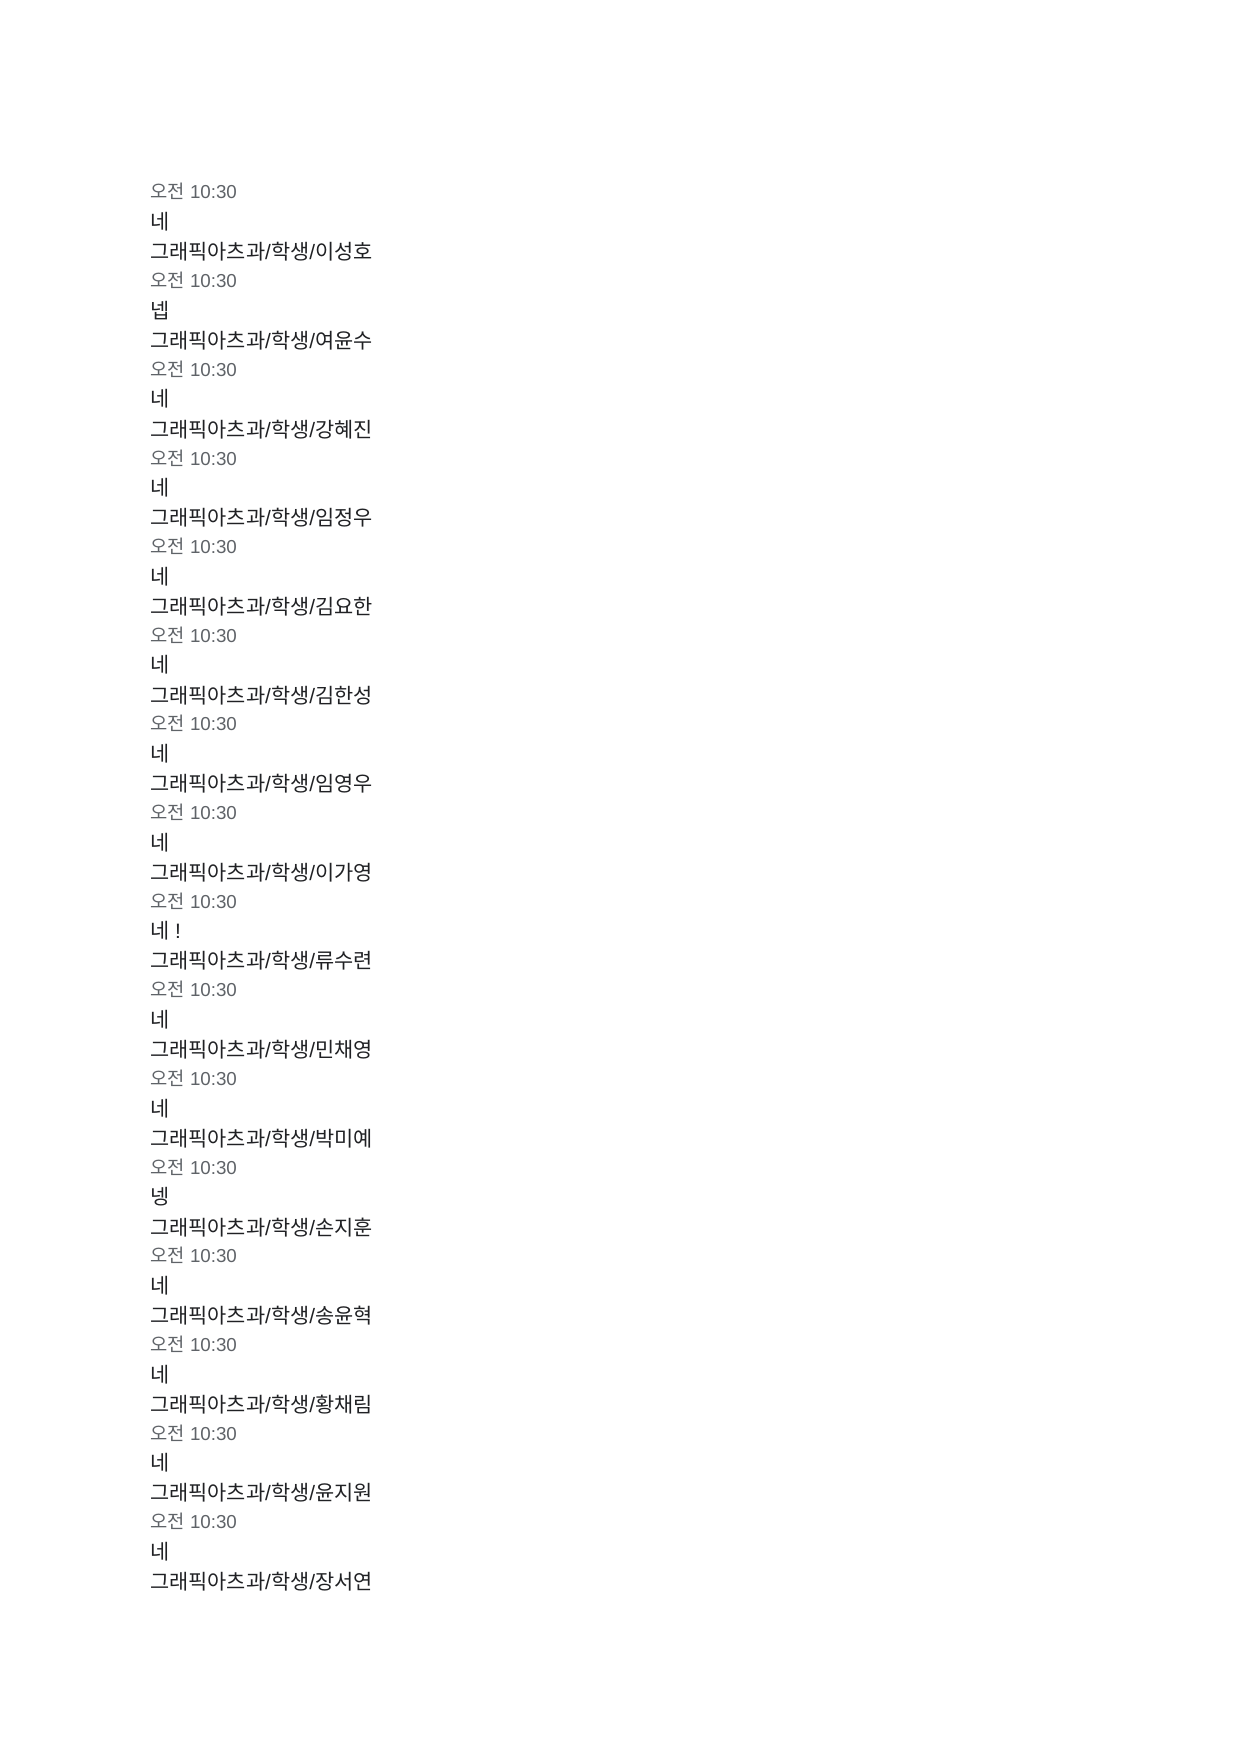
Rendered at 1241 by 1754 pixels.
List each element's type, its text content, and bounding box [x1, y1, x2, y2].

text 그래픽아츠과/학생/민채영 [150, 1033, 1090, 1064]
text 오전 10:30 [150, 1418, 1090, 1445]
text 넵 [150, 293, 1090, 324]
text 오전 10:30 [150, 798, 1090, 825]
text 오전 10:30 [150, 1241, 1090, 1268]
text 그래픽아츠과/학생/손지훈 [150, 1211, 1090, 1241]
text 오전 10:30 [150, 975, 1090, 1002]
text 네 [150, 648, 1090, 679]
text 그래픽아츠과/학생/장서연 [150, 1565, 1090, 1596]
text 그래픽아츠과/학생/이가영 [150, 856, 1090, 886]
text 오전 10:30 [150, 532, 1090, 559]
text 그래픽아츠과/학생/임영우 [150, 767, 1090, 798]
text 네 [150, 1357, 1090, 1388]
text 그래픽아츠과/학생/윤지원 [150, 1477, 1090, 1507]
text 오전 10:30 [150, 1064, 1090, 1091]
text 그래픽아츠과/학생/강혜진 [150, 413, 1090, 443]
text 네 [150, 382, 1090, 413]
text 네 [150, 204, 1090, 236]
text 네 [150, 470, 1090, 502]
text 오전 10:30 [150, 1329, 1090, 1357]
text 네 [150, 559, 1090, 590]
text 오전 10:30 [150, 354, 1090, 382]
text 그래픽아츠과/학생/이성호 [150, 236, 1090, 266]
text 그래픽아츠과/학생/김요한 [150, 590, 1090, 620]
text 네 [150, 1002, 1090, 1033]
text 네 [150, 1534, 1090, 1565]
text 그래픽아츠과/학생/송윤혁 [150, 1299, 1090, 1329]
text 넹 [150, 1179, 1090, 1211]
text 오전 10:30 [150, 443, 1090, 470]
text 오전 10:30 [150, 1152, 1090, 1179]
text 네 [150, 825, 1090, 856]
text 네 ! [150, 913, 1090, 945]
text 그래픽아츠과/학생/여윤수 [150, 324, 1090, 354]
text 네 [150, 736, 1090, 767]
text 네 [150, 1268, 1090, 1299]
text 그래픽아츠과/학생/박미예 [150, 1122, 1090, 1152]
text 네 [150, 1445, 1090, 1477]
text 오전 10:30 [150, 177, 1090, 204]
text 그래픽아츠과/학생/김한성 [150, 679, 1090, 709]
text 오전 10:30 [150, 1507, 1090, 1534]
text 그래픽아츠과/학생/류수련 [150, 945, 1090, 975]
text 오전 10:30 [150, 886, 1090, 913]
text 그래픽아츠과/학생/임정우 [150, 502, 1090, 532]
text 그래픽아츠과/학생/황채림 [150, 1388, 1090, 1418]
text 오전 10:30 [150, 709, 1090, 736]
text 오전 10:30 [150, 266, 1090, 293]
text 오전 10:30 [150, 620, 1090, 648]
text 네 [150, 1091, 1090, 1122]
